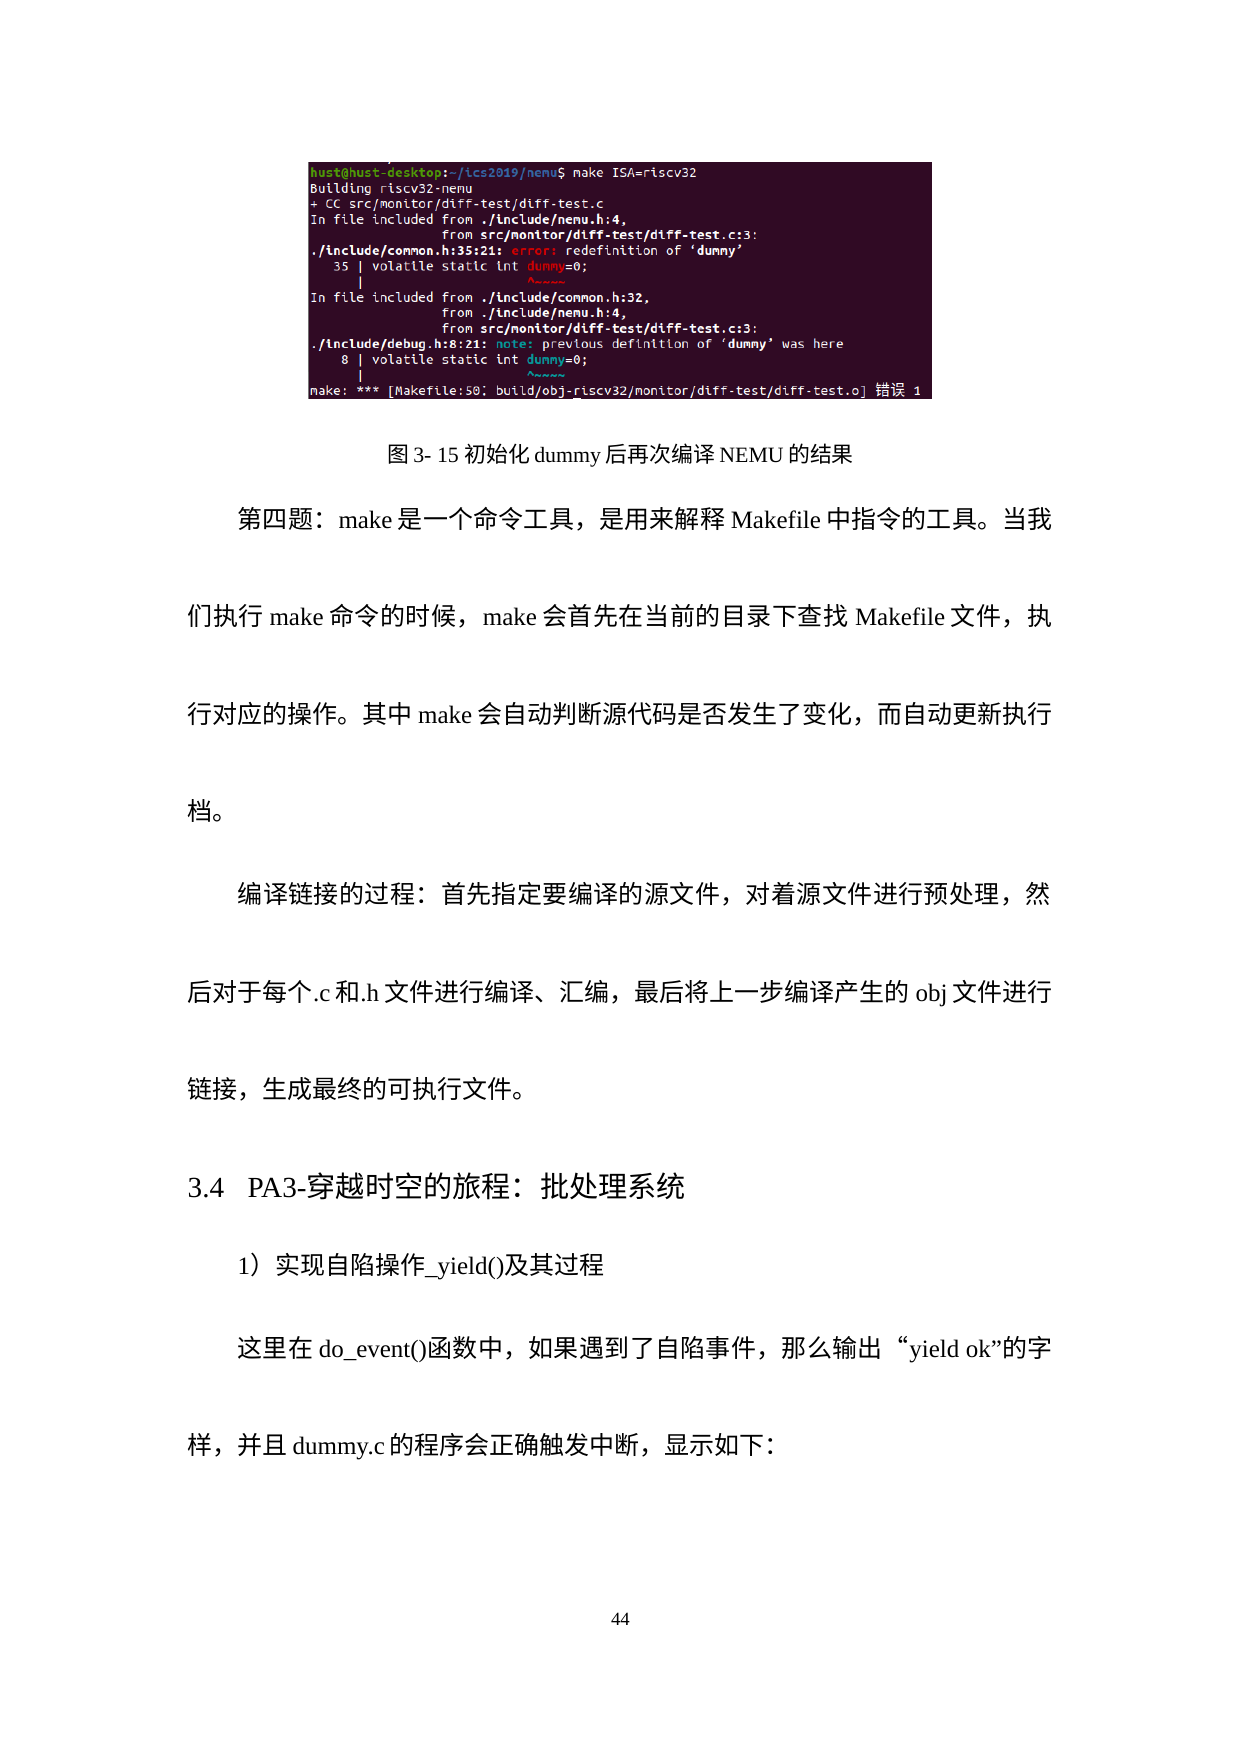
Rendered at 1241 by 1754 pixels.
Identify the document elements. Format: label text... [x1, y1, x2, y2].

picture [308, 162, 932, 399]
list 实现自陷操作_yield()及其过程 [187, 1231, 1053, 1296]
list 图3- 15 初始化dummy后再次编译NEMU的结果 [187, 436, 1053, 469]
subtitle PA3-穿越时空的旅程：批处理系统 [187, 1163, 1042, 1206]
list 这里在do_event()函数中，如果遇到了自陷事件，那么输出“yield ok”的字样，并且dummy.c的程序会正确触发中断，显示如下： [187, 1314, 1053, 1476]
list 第四题：make是一个命令工具，是用来解释Makefile中指令的工具。当我们执行make命令的时候，make会首先在当前的目录下查找Makefile文件，执行对应的操作。其中make会自动判断源代码是否发生了变化，而自动更新执行档。 [187, 485, 1053, 842]
list 编译链接的过程：首先指定要编译的源文件，对着源文件进行预处理，然后对于每个.c和.h文件进行编译、汇编，最后将上一步编译产生的obj文件进行链接，生成最终的可执行文件。 [187, 860, 1053, 1120]
